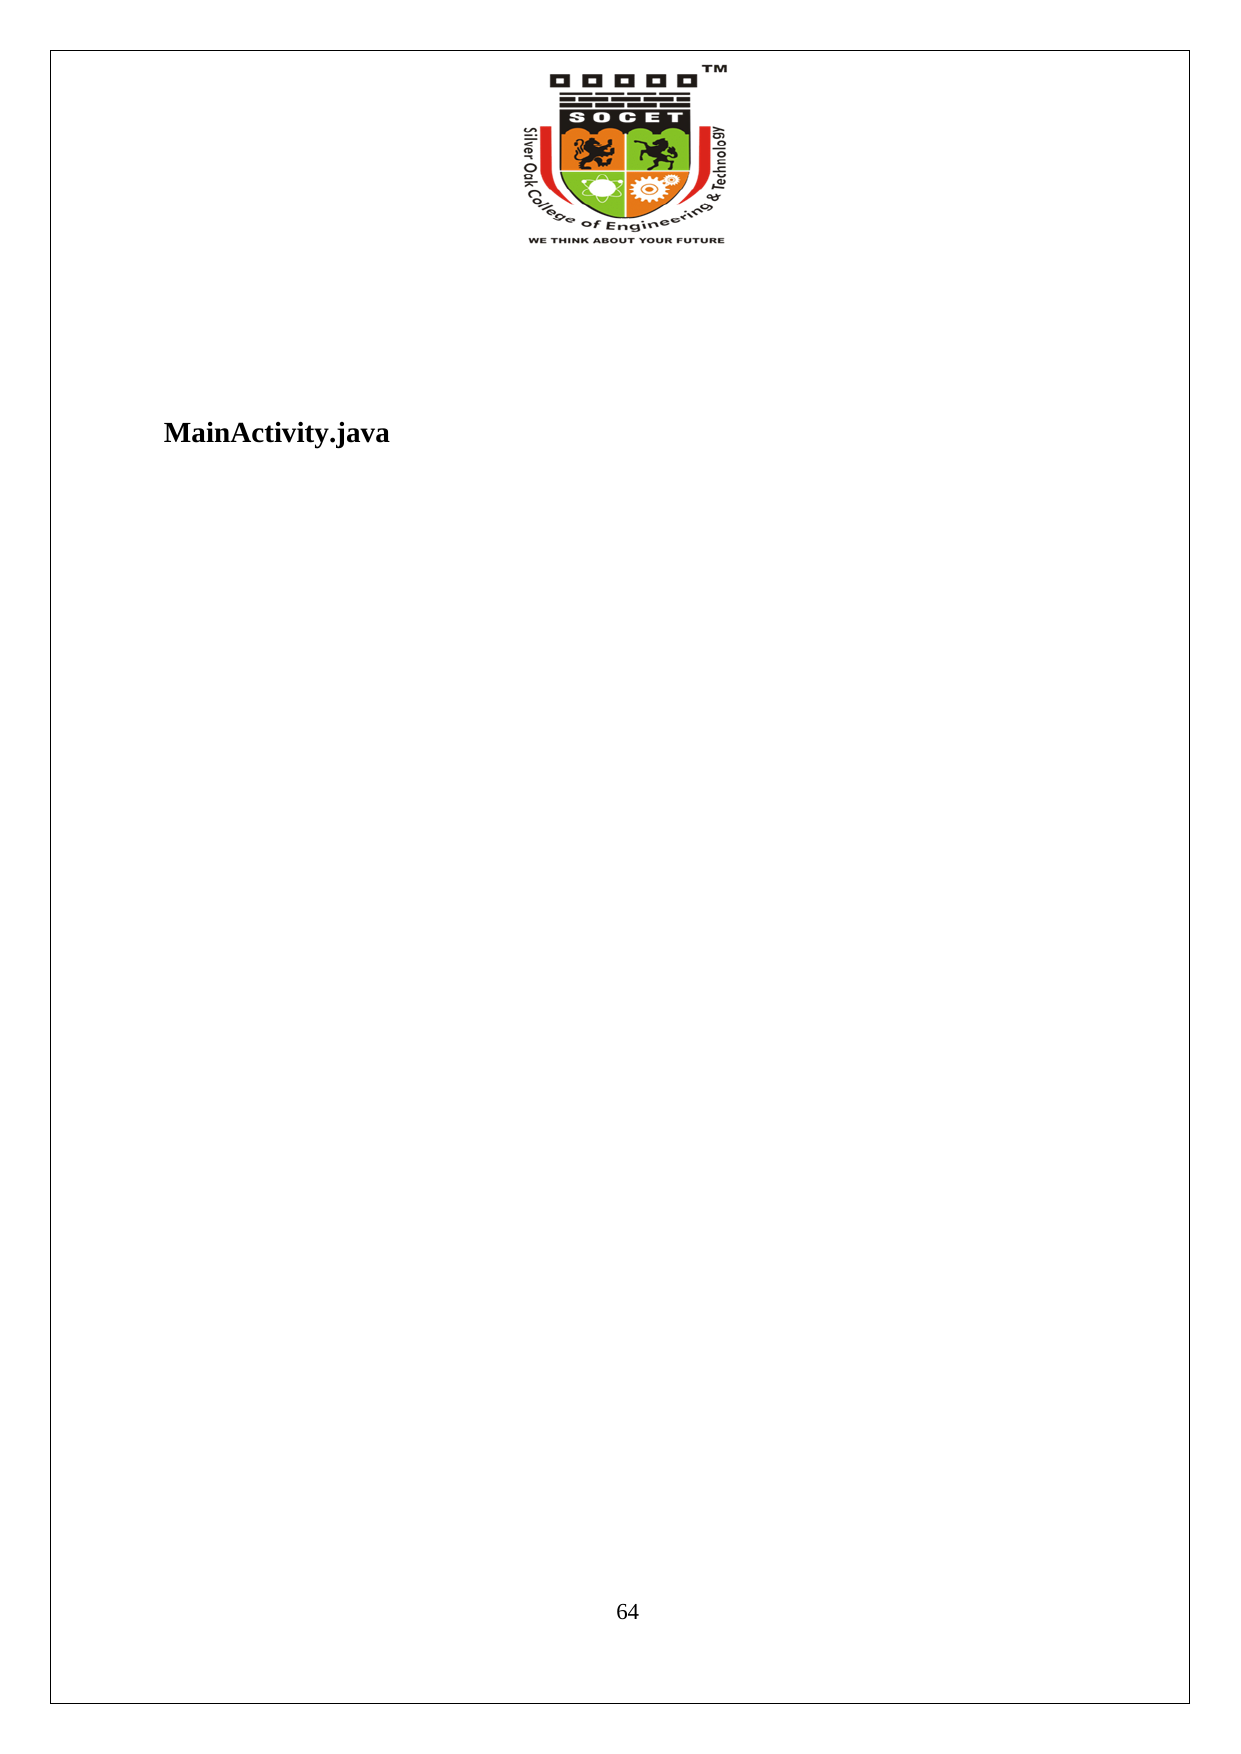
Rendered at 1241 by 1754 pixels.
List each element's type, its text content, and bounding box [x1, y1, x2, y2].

text MainActivity.java [89, 416, 1166, 449]
picture [514, 58, 740, 248]
